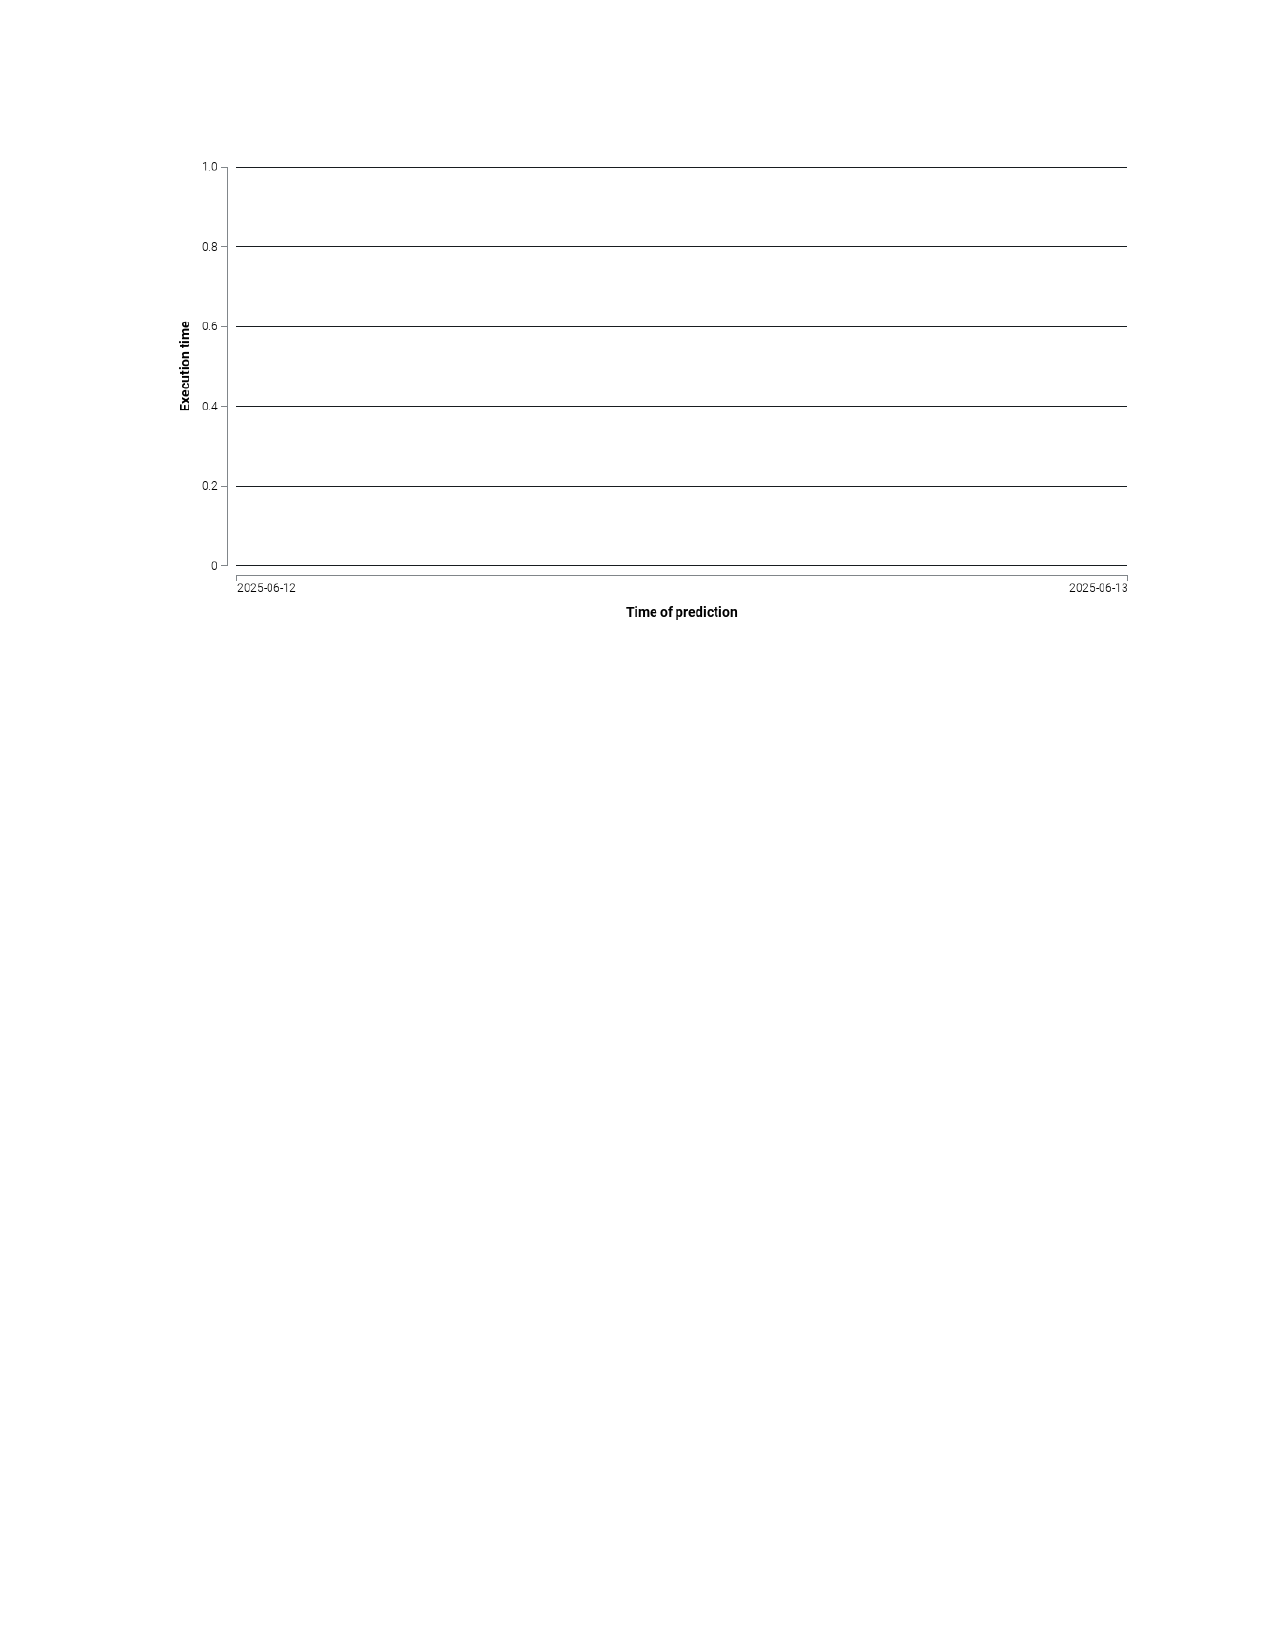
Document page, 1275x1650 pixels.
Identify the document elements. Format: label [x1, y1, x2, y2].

picture [168, 150, 1144, 627]
